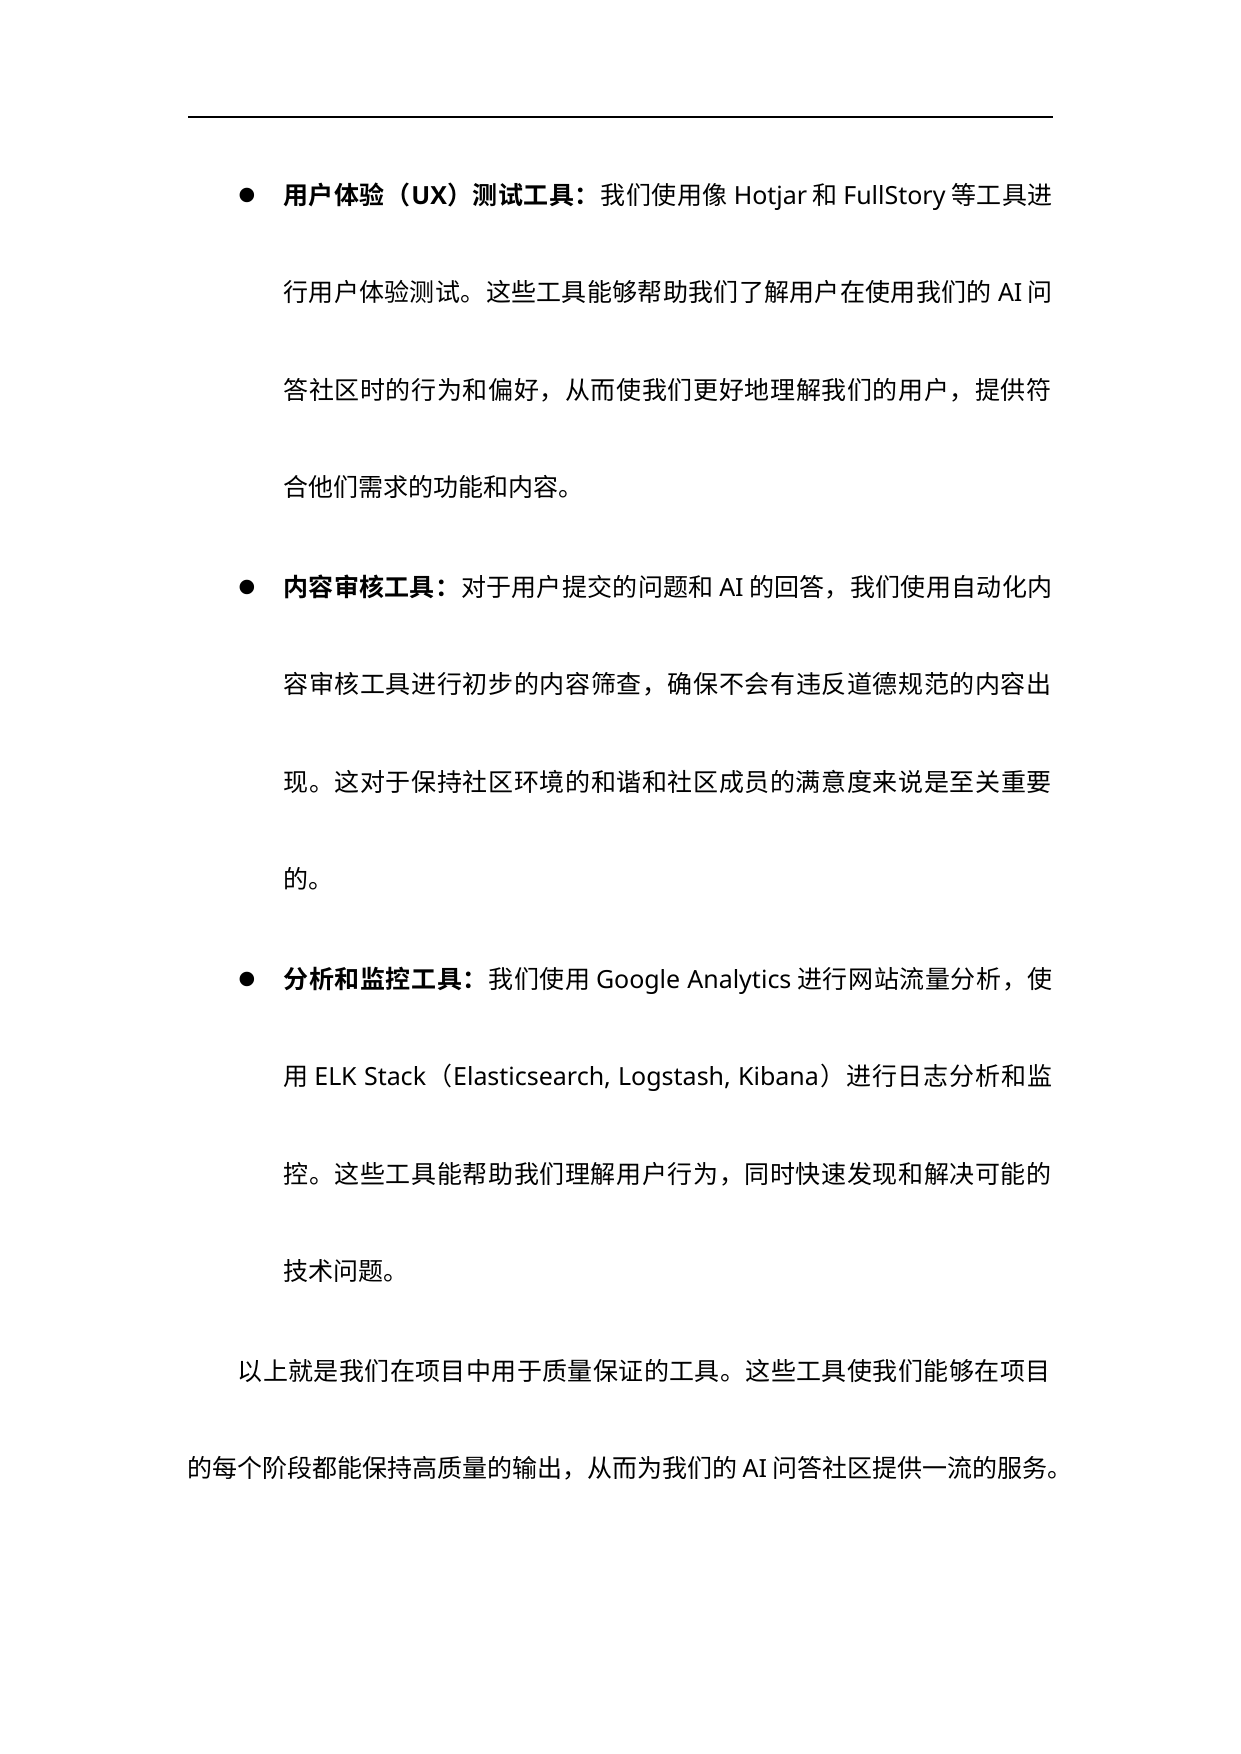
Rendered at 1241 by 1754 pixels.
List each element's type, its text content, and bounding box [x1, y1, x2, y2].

list 内容审核工具：对于用户提交的问题和AI的回答，我们使用自动化内容审核工具进行初步的内容筛查，确保不会有违反道德规范的内容出现。这对于保持社区环境的和谐和社区成员的满意度来说是至关重要的。 [237, 553, 1053, 910]
list 用户体验（UX）测试工具：我们使用像Hotjar和FullStory等工具进行用户体验测试。这些工具能够帮助我们了解用户在使用我们的AI问答社区时的行为和偏好，从而使我们更好地理解我们的用户，提供符合他们需求的功能和内容。 [237, 161, 1053, 518]
list 分析和监控工具：我们使用Google Analytics进行网站流量分析，使用ELK Stack（Elasticsearch, Logstash, Kibana）进行日志分析和监控。这些工具能帮助我们理解用户行为，同时快速发现和解决可能的技术问题。 [237, 945, 1053, 1302]
text 以上就是我们在项目中用于质量保证的工具。这些工具使我们能够在项目的每个阶段都能保持高质量的输出，从而为我们的AI问答社区提供一流的服务。 [187, 1337, 1053, 1499]
